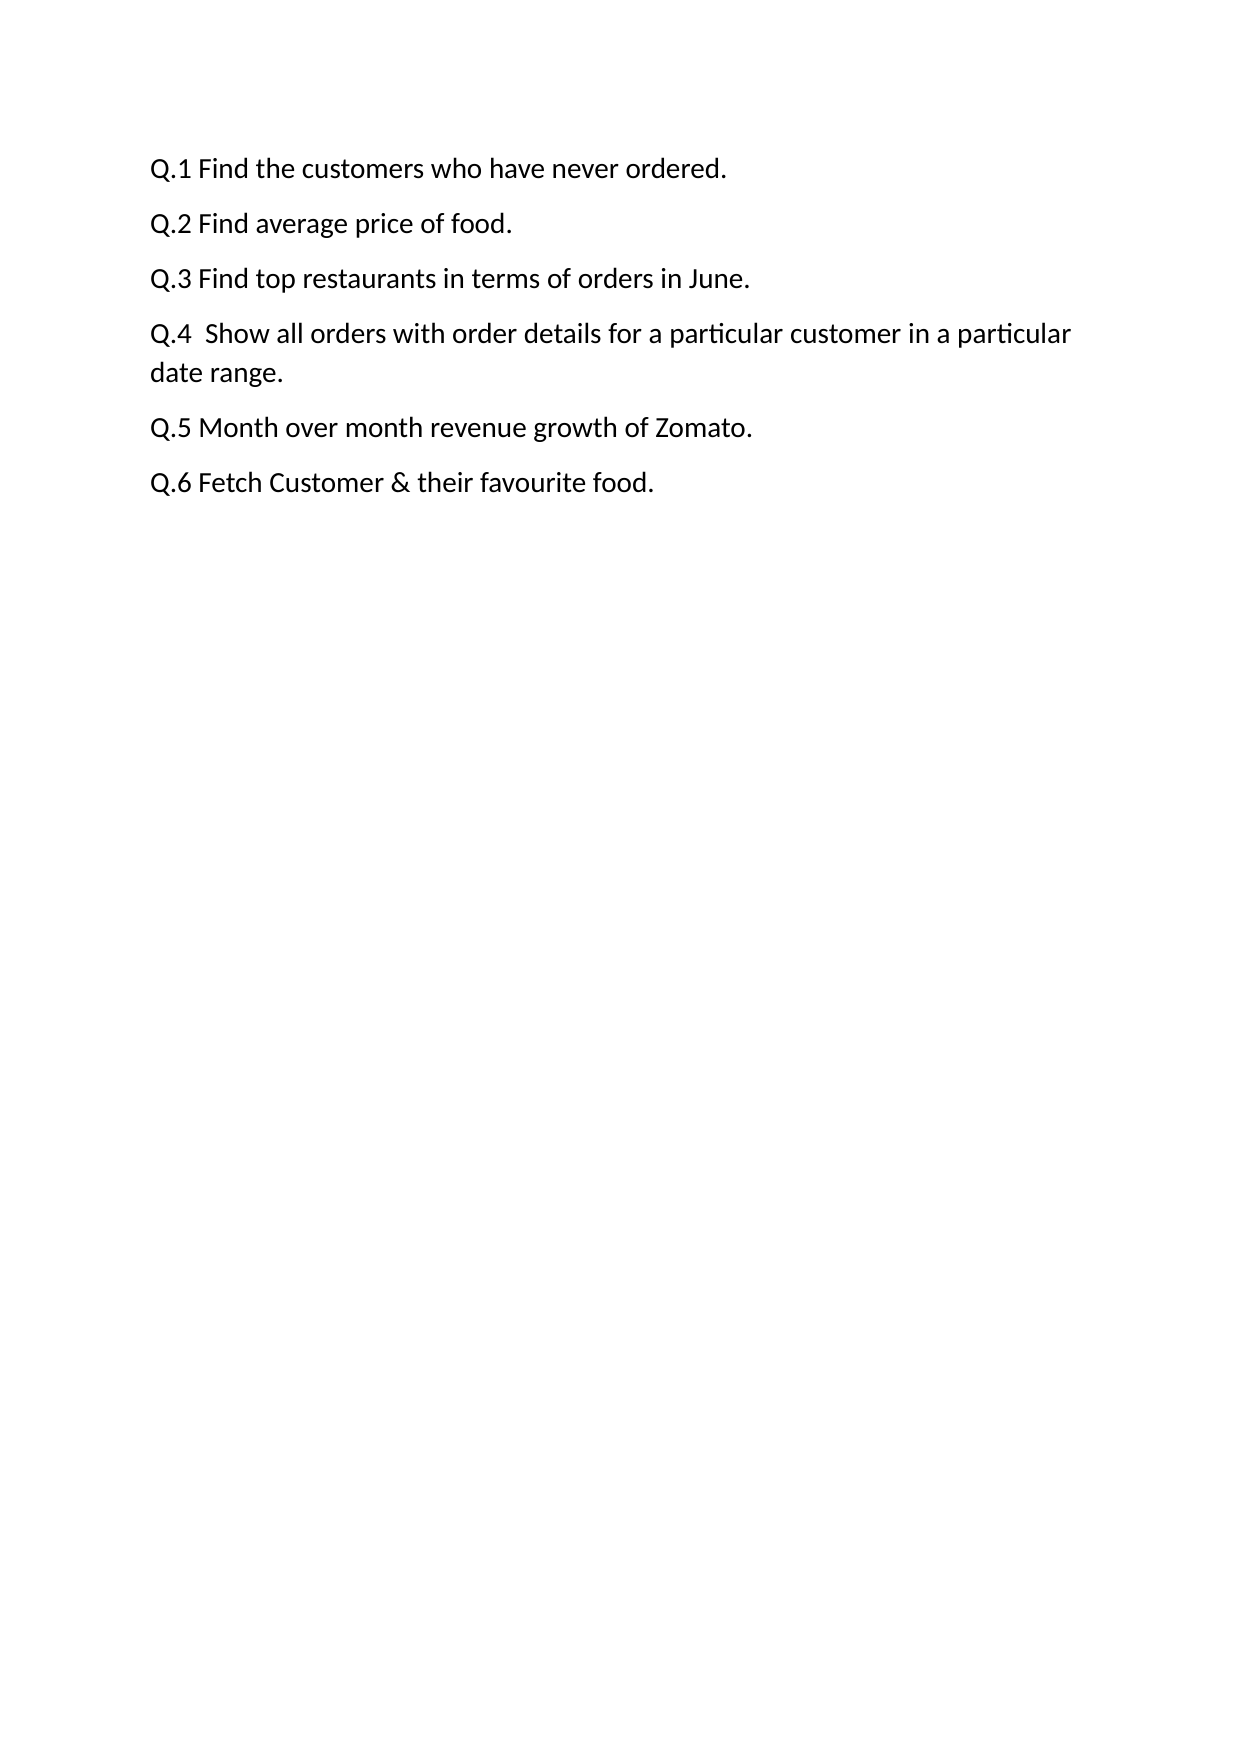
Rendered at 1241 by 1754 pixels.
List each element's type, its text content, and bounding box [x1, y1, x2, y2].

text Q.4 Show all orders with order details for a particular customer in a particular date range. [150, 315, 1090, 389]
text Q.2 Find average price of food. [150, 205, 1090, 241]
text Q.1 Find the customers who have never ordered. [150, 150, 1090, 186]
text Q.3 Find top restaurants in terms of orders in June. [150, 260, 1090, 296]
text Q.6 Fetch Customer & their favourite food. [150, 464, 1090, 499]
text Q.5 Month over month revenue growth of Zomato. [150, 409, 1090, 444]
